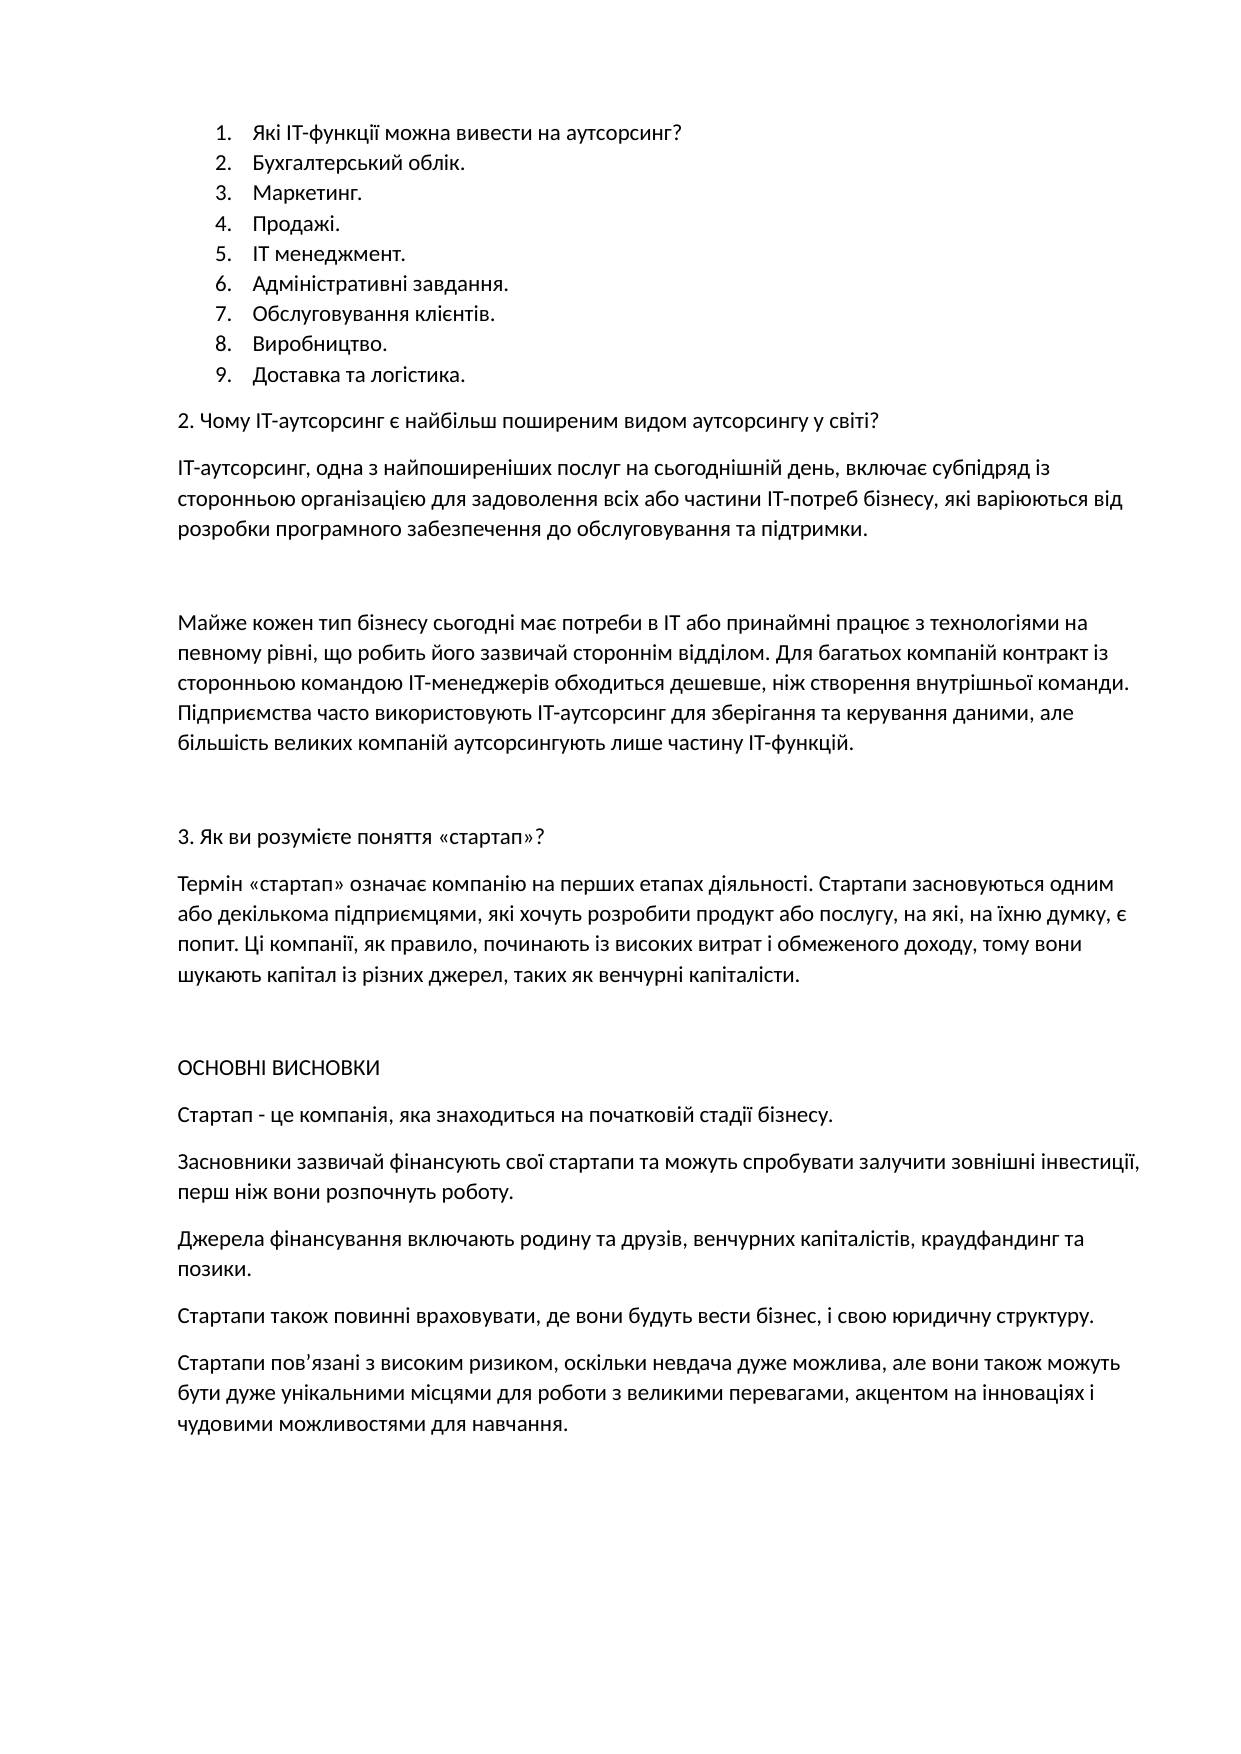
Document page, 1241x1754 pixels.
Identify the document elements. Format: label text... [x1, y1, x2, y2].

text Термін «стартап» означає компанію на перших етапах діяльності. Стартапи засновуються одним або декількома підприємцями, які хочуть розробити продукт або послугу, на які, на їхню думку, є попит. Ці компанії, як правило, починають із високих витрат і обмеженого доходу, тому вони шукають капітал із різних джерел, таких як венчурні капіталісти. [177, 869, 1152, 988]
text ОСНОВНІ ВИСНОВКИ [177, 1053, 1152, 1082]
text Стартапи також повинні враховувати, де вони будуть вести бізнес, і свою юридичну структуру. [177, 1301, 1152, 1329]
list Продажі. [215, 209, 1152, 237]
list ІТ менеджмент. [215, 239, 1152, 267]
text Засновники зазвичай фінансують свої стартапи та можуть спробувати залучити зовнішні інвестиції, перш ніж вони розпочнуть роботу. [177, 1147, 1152, 1206]
list Виробництво. [215, 329, 1152, 358]
list Адміністративні завдання. [215, 269, 1152, 297]
text Стартап - це компанія, яка знаходиться на початковій стадії бізнесу. [177, 1100, 1152, 1128]
text ІТ-аутсорсинг, одна з найпоширеніших послуг на сьогоднішній день, включає субпідряд із сторонньою організацією для задоволення всіх або частини ІТ-потреб бізнесу, які варіюються від розробки програмного забезпечення до обслуговування та підтримки. [177, 453, 1152, 542]
list Які ІТ-функції можна вивести на аутсорсинг? [215, 118, 1152, 146]
text 3. Як ви розумієте поняття «стартап»? [177, 822, 1152, 850]
list Бухгалтерський облік. [215, 148, 1152, 176]
text Стартапи пов’язані з високим ризиком, оскільки невдача дуже можлива, але вони також можуть бути дуже унікальними місцями для роботи з великими перевагами, акцентом на інноваціях і чудовими можливостями для навчання. [177, 1348, 1152, 1437]
list Маркетинг. [215, 178, 1152, 207]
text 2. Чому ІТ-аутсорсинг є найбільш поширеним видом аутсорсингу у світі? [177, 407, 1152, 435]
text Джерела фінансування включають родину та друзів, венчурних капіталістів, краудфандинг та позики. [177, 1224, 1152, 1283]
list Обслуговування клієнтів. [215, 299, 1152, 327]
text Майже кожен тип бізнесу сьогодні має потреби в ІТ або принаймні працює з технологіями на певному рівні, що робить його зазвичай стороннім відділом. Для багатьох компаній контракт із сторонньою командою ІТ-менеджерів обходиться дешевше, ніж створення внутрішньої команди. Підприємства часто використовують ІТ-аутсорсинг для зберігання та керування даними, але більшість великих компаній аутсорсингують лише частину ІТ-функцій. [177, 608, 1152, 757]
list Доставка та логістика. [215, 360, 1152, 388]
